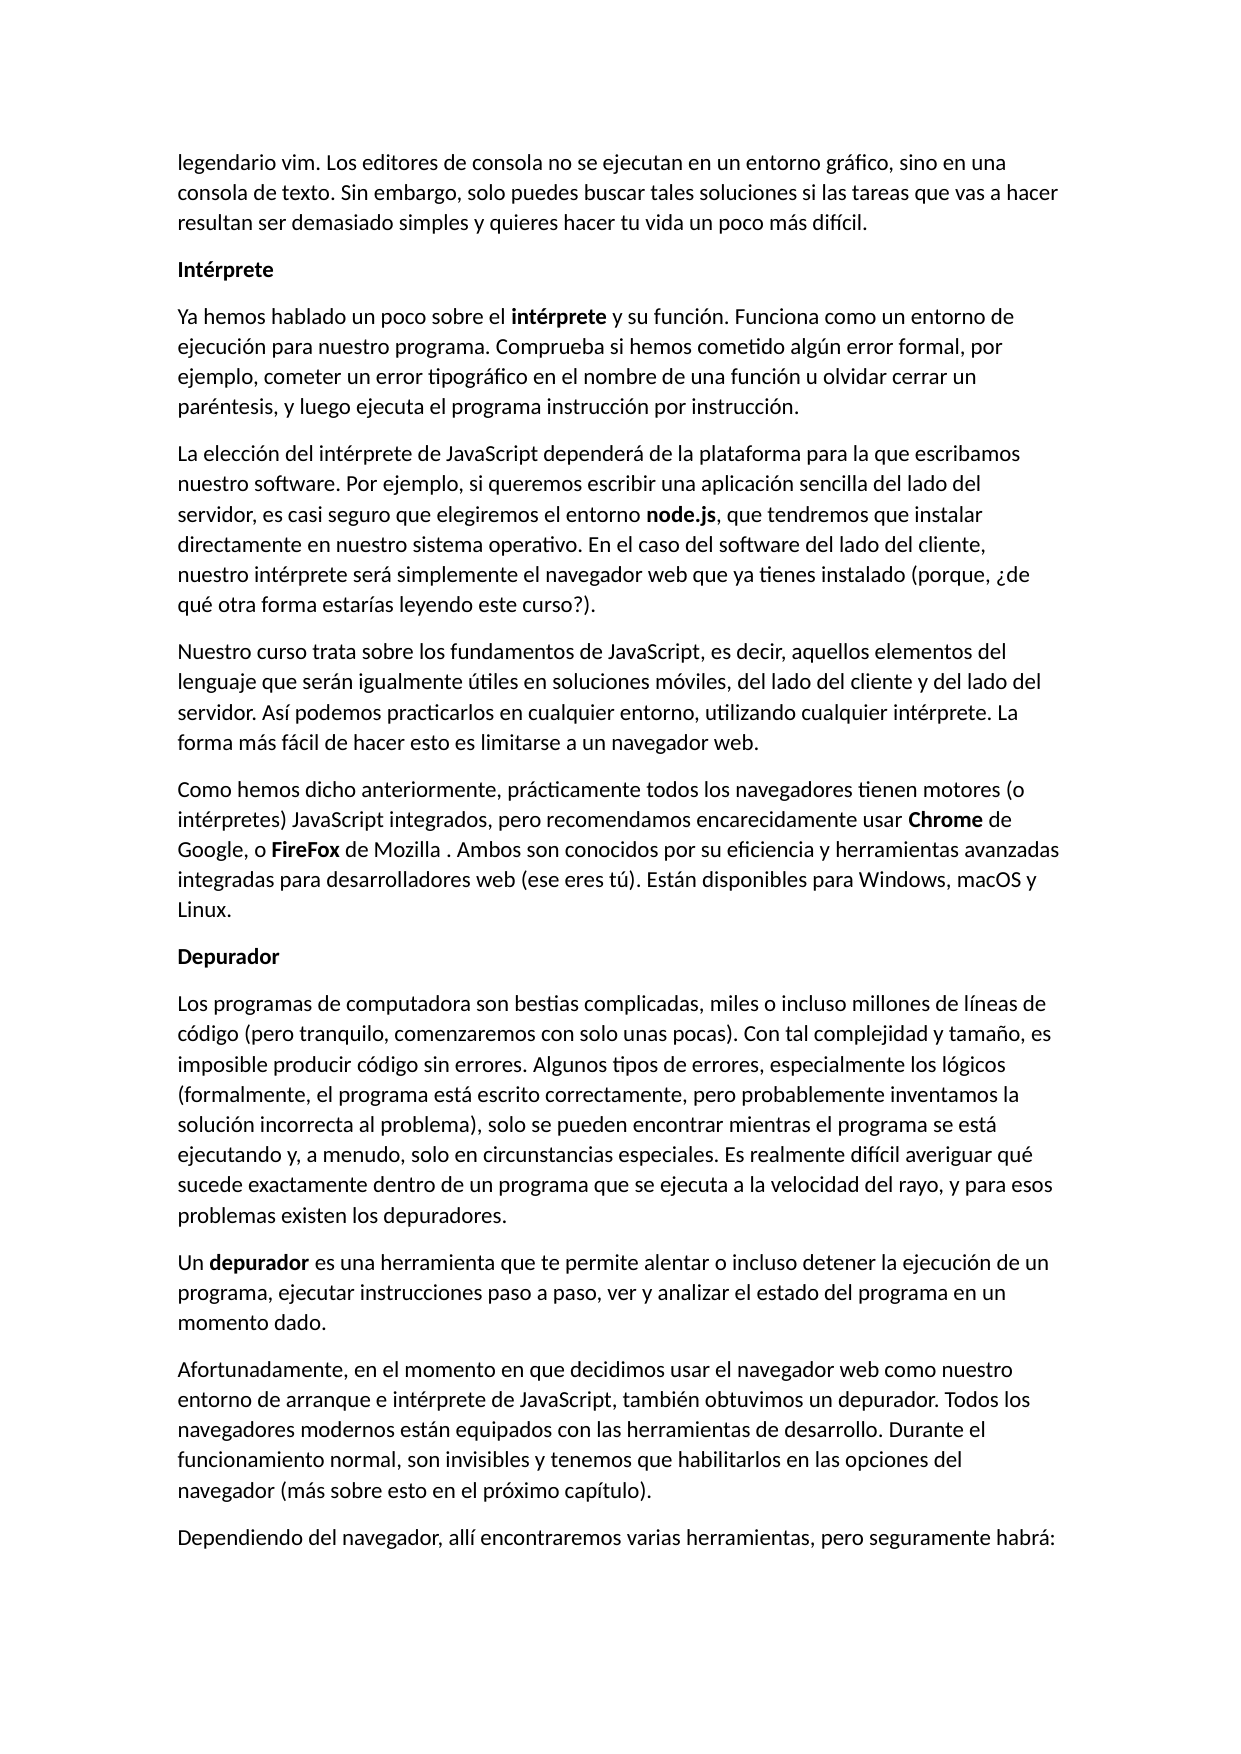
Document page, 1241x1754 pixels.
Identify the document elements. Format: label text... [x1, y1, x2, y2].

text Intérprete [177, 255, 1063, 283]
text Afortunadamente, en el momento en que decidimos usar el navegador web como nuestro entorno de arranque e intérprete de JavaScript, también obtuvimos un depurador. Todos los navegadores modernos están equipados con las herramientas de desarrollo. Durante el funcionamiento normal, son invisibles y tenemos que habilitarlos en las opciones del navegador (más sobre esto en el próximo capítulo). [177, 1355, 1063, 1504]
text Como hemos dicho anteriormente, prácticamente todos los navegadores tienen motores (o intérpretes) JavaScript integrados, pero recomendamos encarecidamente usar Chrome de Google, o FireFox de Mozilla . Ambos son conocidos por su eficiencia y herramientas avanzadas integradas para desarrolladores web (ese eres tú). Están disponibles para Windows, macOS y Linux. [177, 775, 1063, 923]
text La elección del intérprete de JavaScript dependerá de la plataforma para la que escribamos nuestro software. Por ejemplo, si queremos escribir una aplicación sencilla del lado del servidor, es casi seguro que elegiremos el entorno node.js, que tendremos que instalar directamente en nuestro sistema operativo. En el caso del software del lado del cliente, nuestro intérprete será simplemente el navegador web que ya tienes instalado (porque, ¿de qué otra forma estarías leyendo este curso?). [177, 439, 1063, 618]
text Un depurador es una herramienta que te permite alentar o incluso detener la ejecución de un programa, ejecutar instrucciones paso a paso, ver y analizar el estado del programa en un momento dado. [177, 1248, 1063, 1336]
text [177, 148, 1063, 236]
text Depurador [177, 942, 1063, 970]
text Los programas de computadora son bestias complicadas, miles o incluso millones de líneas de código (pero tranquilo, comenzaremos con solo unas pocas). Con tal complejidad y tamaño, es imposible producir código sin errores. Algunos tipos de errores, especialmente los lógicos (formalmente, el programa está escrito correctamente, pero probablemente inventamos la solución incorrecta al problema), solo se pueden encontrar mientras el programa se está ejecutando y, a menudo, solo en circunstancias especiales. Es realmente difícil averiguar qué sucede exactamente dentro de un programa que se ejecuta a la velocidad del rayo, y para esos problemas existen los depuradores. [177, 989, 1063, 1229]
text Nuestro curso trata sobre los fundamentos de JavaScript, es decir, aquellos elementos del lenguaje que serán igualmente útiles en soluciones móviles, del lado del cliente y del lado del servidor. Así podemos practicarlos en cualquier entorno, utilizando cualquier intérprete. La forma más fácil de hacer esto es limitarse a un navegador web. [177, 637, 1063, 756]
text Ya hemos hablado un poco sobre el intérprete y su función. Funciona como un entorno de ejecución para nuestro programa. Comprueba si hemos cometido algún error formal, por ejemplo, cometer un error tipográfico en el nombre de una función u olvidar cerrar un paréntesis, y luego ejecuta el programa instrucción por instrucción. [177, 302, 1063, 420]
text Dependiendo del navegador, allí encontraremos varias herramientas, pero seguramente habrá: [177, 1523, 1063, 1551]
